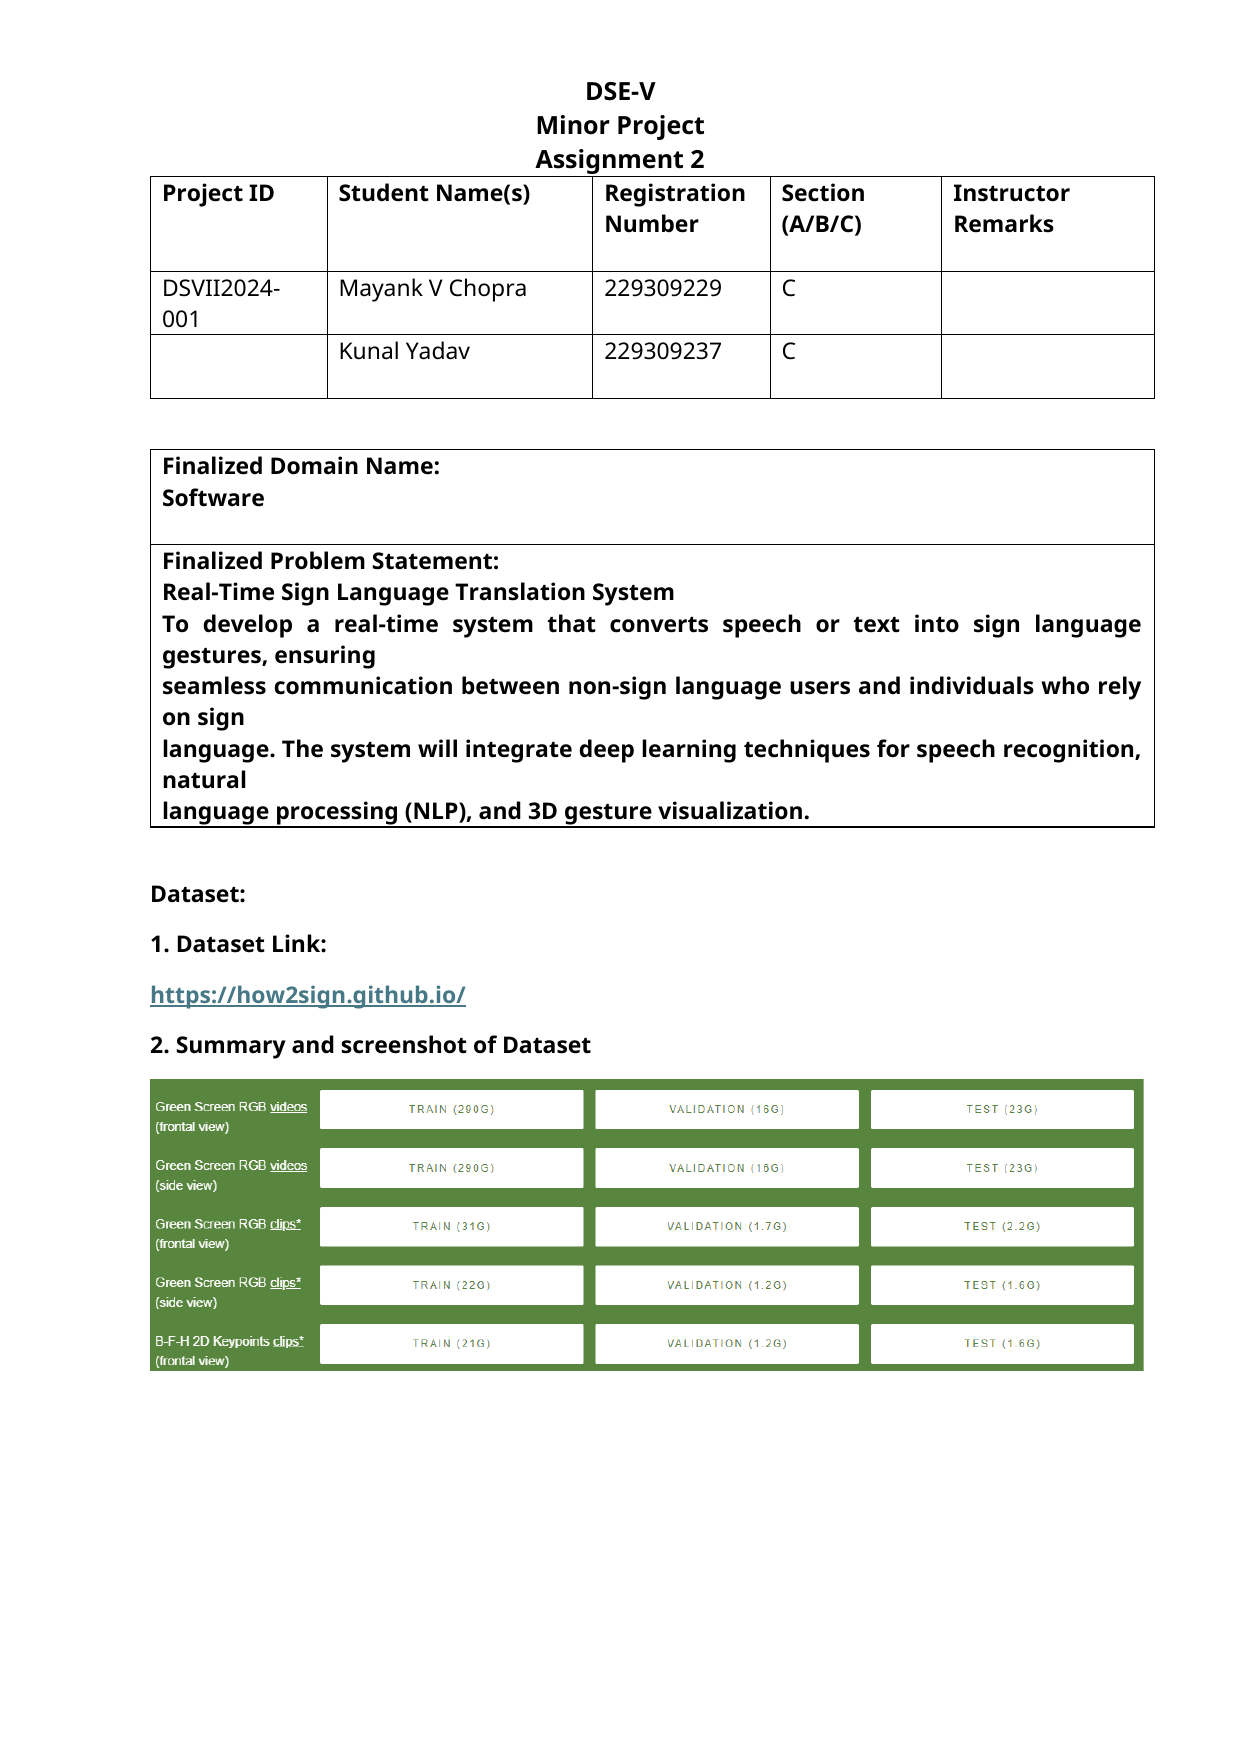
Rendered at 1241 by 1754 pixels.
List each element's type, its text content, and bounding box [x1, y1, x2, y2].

table_header Section (A/B/C) [771, 177, 941, 271]
table_cell [151, 335, 327, 398]
table_header Finalized Domain Name: Software [151, 450, 1154, 544]
picture [150, 1079, 1144, 1371]
table_cell [942, 335, 1154, 398]
table_cell Kunal Yadav [328, 335, 592, 398]
table_cell C [771, 272, 941, 334]
table_header Student Name(s) [328, 177, 592, 271]
text 1. Dataset Link: [150, 928, 1090, 959]
table_cell C [771, 335, 941, 398]
text 2. Summary and screenshot of Dataset [150, 1029, 1090, 1060]
table_cell DSVII2024-001 [151, 272, 327, 334]
table_cell 229309229 [593, 272, 770, 334]
text Dataset: [150, 878, 1090, 909]
table_cell Finalized Problem Statement: Real-Time Sign Language Translation System To develop a real-time system that converts speech or text into sign language gestures, ensuring seamless communication between non-sign language users and individuals who rely on sign language. The system will integrate deep learning techniques for speech recognition, natural language processing (NLP), and 3D gesture visualization. [151, 545, 1154, 826]
table_cell Mayank V Chopra [328, 272, 592, 334]
table_header Instructor Remarks [942, 177, 1154, 271]
table_header Registration Number [593, 177, 770, 271]
table_cell [942, 272, 1154, 334]
text https://how2sign.github.io/ [150, 979, 1090, 1010]
table_header Project ID [151, 177, 327, 271]
table_cell 229309237 [593, 335, 770, 398]
